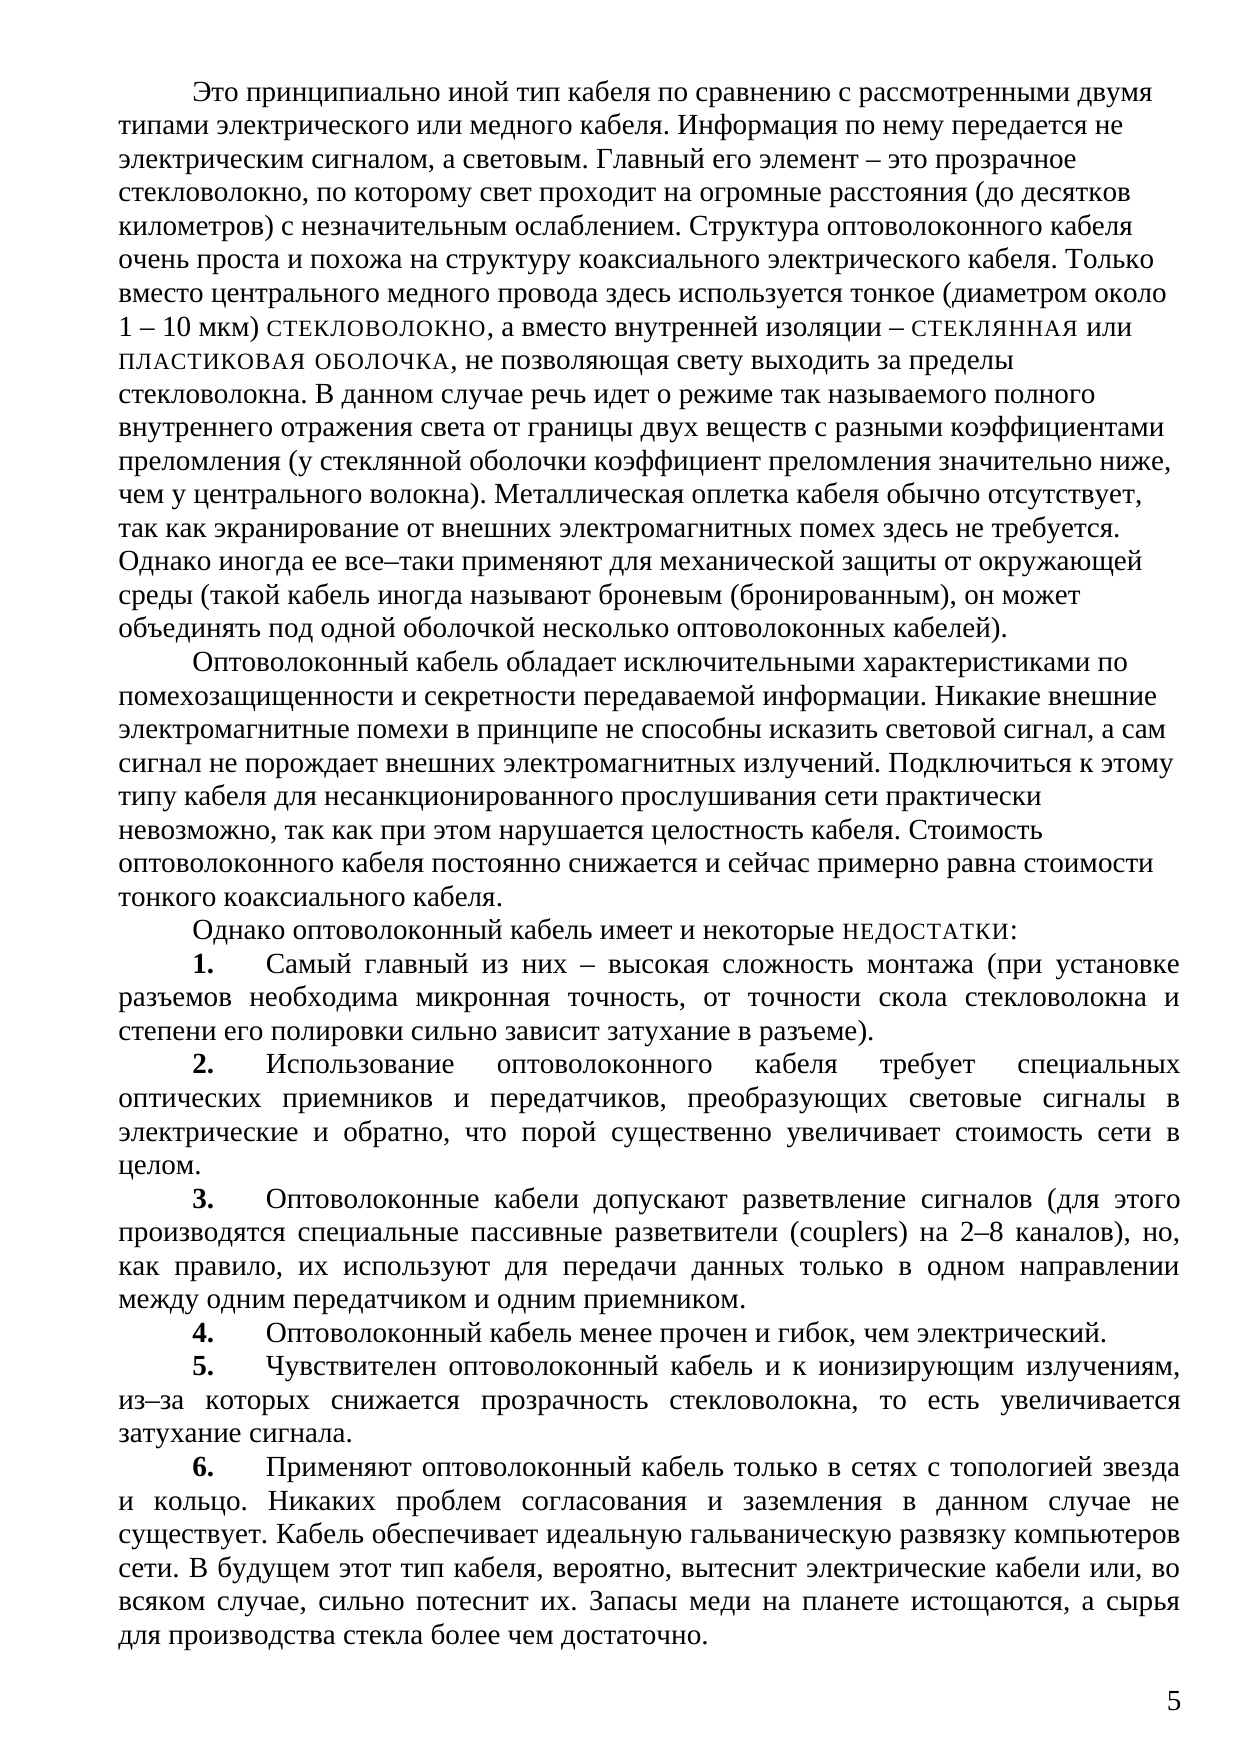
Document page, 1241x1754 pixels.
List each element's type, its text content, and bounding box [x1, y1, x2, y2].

text Оптоволоконный кабель обладает исключительными характеристиками по помехозащищенности и секретности передаваемой информации. Никакие внешние электромагнитные помехи в принципе не способны исказить световой сигнал, а сам сигнал не порождает внешних электромагнитных излучений. Подключиться к этому типу кабеля для несанкционированного прослушивания сети практически невозможно, так как при этом нарушается целостность кабеля. Стоимость оптоволоконного кабеля постоянно снижается и сейчас примерно равна стоимости тонкого коаксиального кабеля. [118, 644, 1181, 912]
text Это принципиально иной тип кабеля по сравнению с рассмотренными двумя типами электрического или медного кабеля. Информация по нему передается не электрическим сигналом, а световым. Главный его элемент – это прозрачное стекловолокно, по которому свет проходит на огромные расстояния (до десятков километров) с незначительным ослаблением. Структура оптоволоконного кабеля очень проста и похожа на структуру коаксиального электрического кабеля. Только вместо центрального медного провода здесь используется тонкое (диаметром около 1 – 10 мкм) стекловолокно, а вместо внутренней изоляции – стеклянная или пластиковая оболочка, не позволяющая свету выходить за пределы стекловолокна. В данном случае речь идет о режиме так называемого полного внутреннего отражения света от границы двух веществ с разными коэффициентами преломления (у стеклянной оболочки коэффициент преломления значительно ниже, чем у центрального волокна). Металлическая оплетка кабеля обычно отсутствует, так как экранирование от внешних электромагнитных помех здесь не требуется. Однако иногда ее все–таки применяют для механической защиты от окружающей среды (такой кабель иногда называют броневым (бронированным), он может объединять под одной оболочкой несколько оптоволоконных кабелей). [118, 74, 1181, 644]
list Использование оптоволоконного кабеля требует специальных оптических приемников и передатчиков, преобразующих световые сигналы в электрические и обратно, что порой существенно увеличивает стоимость сети в целом. [118, 1047, 1181, 1181]
text Однако оптоволоконный кабель имеет и некоторые недостатки: [118, 912, 1181, 946]
list Самый главный из них – высокая сложность монтажа (при установке разъемов необходима микронная точность, от точности скола стекловолокна и степени его полировки сильно зависит затухание в разъеме). [118, 946, 1181, 1047]
list Оптоволоконные кабели допускают разветвление сигналов (для этого производятся специальные пассивные разветвители (couplers) на 2–8 каналов), но, как правило, их используют для передачи данных только в одном направлении между одним передатчиком и одним приемником. [118, 1181, 1181, 1315]
list Оптоволоконный кабель менее прочен и гибок, чем электрический. [118, 1315, 1181, 1348]
list Применяют оптоволоконный кабель только в сетях с топологией звезда и кольцо. Никаких проблем согласования и заземления в данном случае не существует. Кабель обеспечивает идеальную гальваническую развязку компьютеров сети. В будущем этот тип кабеля, вероятно, вытеснит электрические кабели или, во всяком случае, сильно потеснит их. Запасы меди на планете истощаются, а сырья для производства стекла более чем достаточно. [118, 1449, 1181, 1650]
list Чувствителен оптоволоконный кабель и к ионизирующим излучениям, из–за которых снижается прозрачность стекловолокна, то есть увеличивается затухание сигнала. [118, 1348, 1181, 1449]
